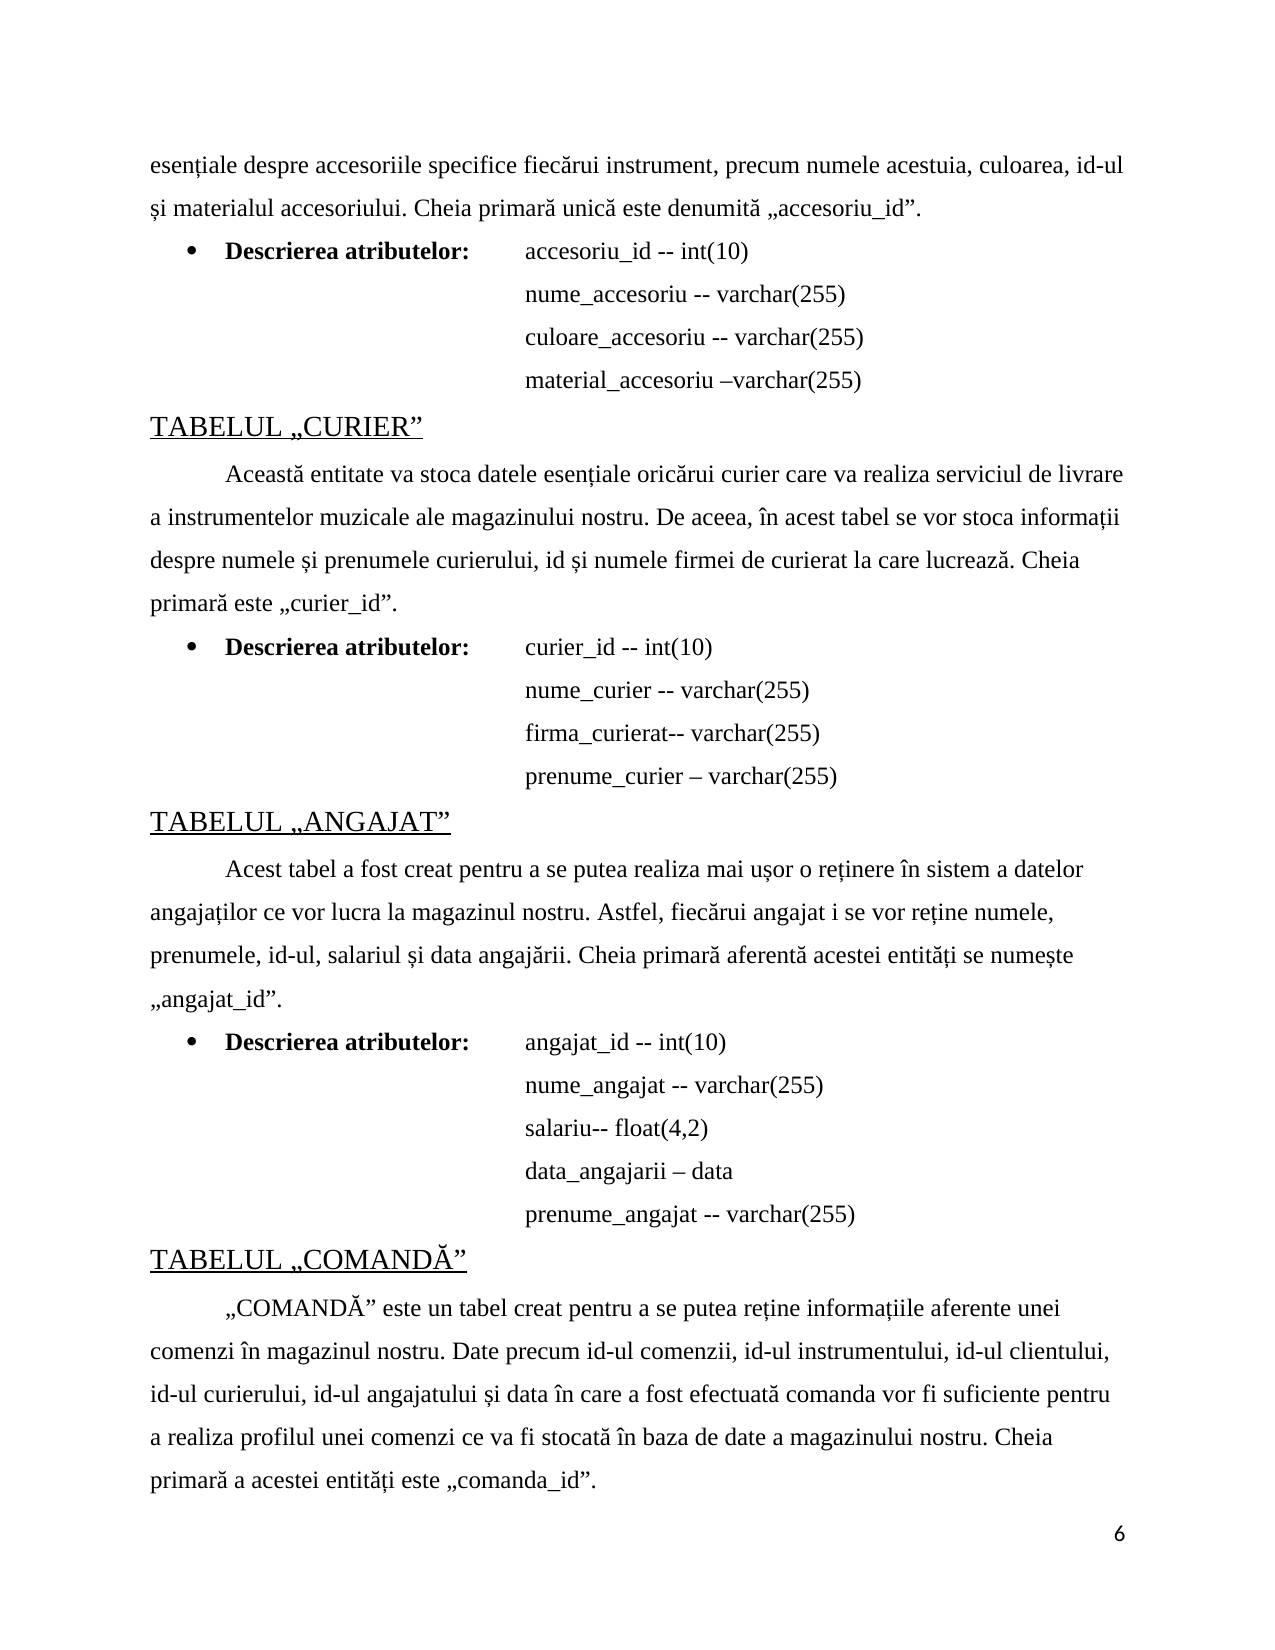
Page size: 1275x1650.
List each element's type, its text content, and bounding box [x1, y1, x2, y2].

text material_accesoriu –varchar(255) [450, 366, 1125, 394]
text salariu-- float(4,2) [450, 1113, 1125, 1142]
text TABELUL „COMANDĂ” [150, 1242, 1125, 1276]
text nume_angajat -- varchar(255) [225, 1070, 1125, 1099]
text nume_curier -- varchar(255) [225, 675, 1125, 703]
text Această entitate va stoca datele esențiale oricărui curier care va realiza serviciul de livrare a instrumentelor muzicale ale magazinului nostru. De aceea, în acest tabel se vor stoca informații despre numele și prenumele curierului, id și numele firmei de curierat la care lucrează. Cheia primară este „curier_id”. [150, 459, 1125, 617]
text prenume_curier – varchar(255) [450, 761, 1125, 790]
text „COMANDĂ” este un tabel creat pentru a se putea reține informațiile aferente unei comenzi în magazinul nostru. Date precum id-ul comenzii, id-ul instrumentului, id-ul clientului, id-ul curierului, id-ul angajatului și data în care a fost efectuată comanda vor fi suficiente pentru a realiza profilul unei comenzi ce va fi stocată în baza de date a magazinului nostru. Cheia primară a acestei entități este „comanda_id”. [150, 1293, 1125, 1494]
text culoare_accesoriu -- varchar(255) [487, 322, 1125, 351]
text firma_curierat-- varchar(255) [450, 718, 1125, 747]
text Acest tabel a fost creat pentru a se putea realiza mai ușor o reținere în sistem a datelor angajaților ce vor lucra la magazinul nostru. Astfel, fiecărui angajat i se vor reține numele, prenumele, id-ul, salariul și data angajării. Cheia primară aferentă acestei entități se numește „angajat_id”. [150, 854, 1125, 1012]
list Descrierea atributelor: angajat_id -- int(10) [187, 1027, 1125, 1056]
text TABELUL „ANGAJAT” [150, 804, 1125, 838]
text prenume_angajat -- varchar(255) [487, 1199, 1125, 1228]
list Descrierea atributelor: accesoriu_id -- int(10) [187, 236, 1125, 265]
text nume_accesoriu -- varchar(255) [225, 279, 1125, 308]
text data_angajarii – data [450, 1156, 1125, 1185]
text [150, 150, 1125, 222]
list Descrierea atributelor: curier_id -- int(10) [187, 632, 1125, 660]
text TABELUL „CURIER” [150, 409, 1125, 442]
